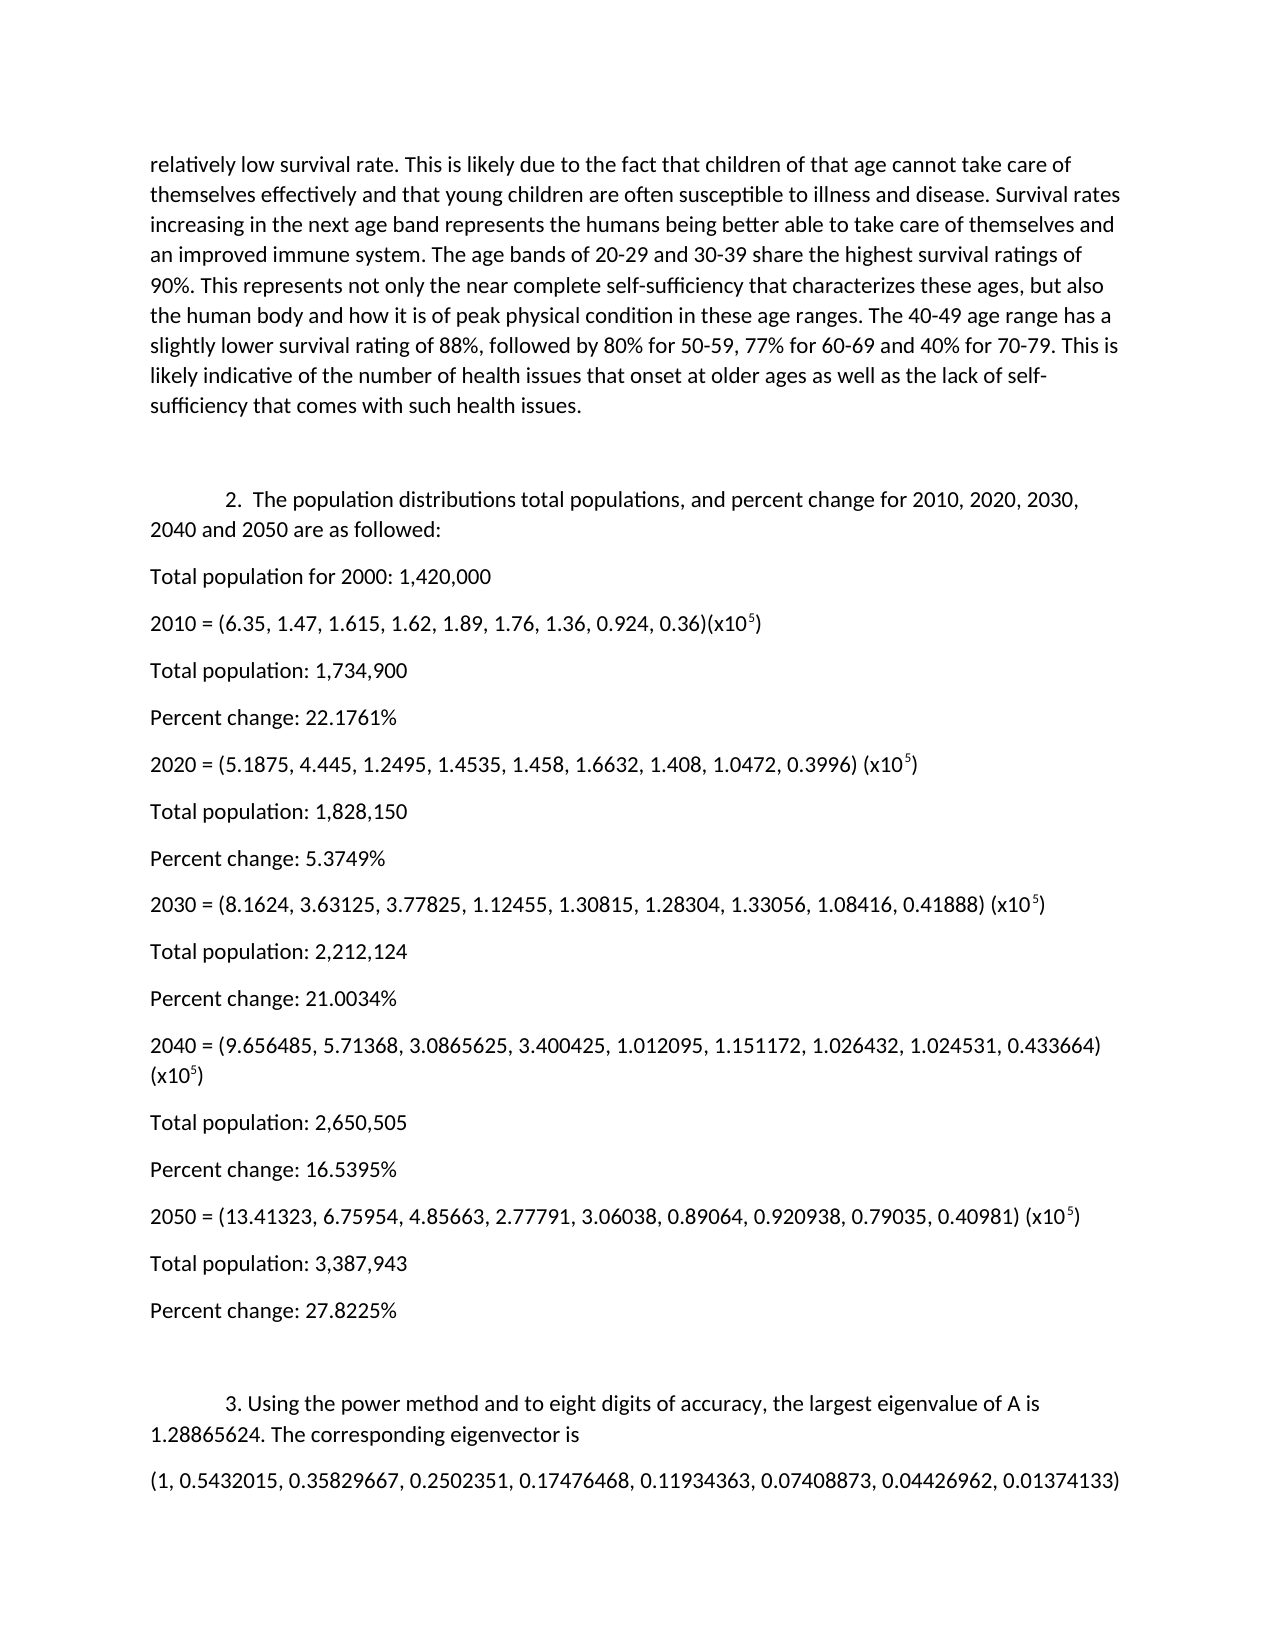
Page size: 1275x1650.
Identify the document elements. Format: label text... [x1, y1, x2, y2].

text Percent change: 21.0034% [150, 984, 1125, 1012]
text 2010 = (6.35, 1.47, 1.615, 1.62, 1.89, 1.76, 1.36, 0.924, 0.36)(x105) [150, 609, 1125, 637]
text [150, 150, 1125, 420]
text (1, 0.5432015, 0.35829667, 0.2502351, 0.17476468, 0.11934363, 0.07408873, 0.04426962, 0.01374133) [150, 1467, 1125, 1495]
text Percent change: 22.1761% [150, 703, 1125, 731]
text 3. Using the power method and to eight digits of accuracy, the largest eigenvalue of A is 1.28865624. The corresponding eigenvector is [150, 1389, 1125, 1448]
text Total population for 2000: 1,420,000 [150, 562, 1125, 591]
text 2050 = (13.41323, 6.75954, 4.85663, 2.77791, 3.06038, 0.89064, 0.920938, 0.79035, 0.40981) (x105) [150, 1202, 1125, 1230]
text Total population: 1,734,900 [150, 656, 1125, 684]
text Percent change: 27.8225% [150, 1296, 1125, 1324]
text Total population: 2,212,124 [150, 937, 1125, 966]
text 2. The population distributions total populations, and percent change for 2010, 2020, 2030, 2040 and 2050 are as followed: [150, 485, 1125, 544]
text 2030 = (8.1624, 3.63125, 3.77825, 1.12455, 1.30815, 1.28304, 1.33056, 1.08416, 0.41888) (x105) [150, 891, 1125, 919]
text Total population: 2,650,505 [150, 1108, 1125, 1136]
text Percent change: 5.3749% [150, 844, 1125, 872]
text 2020 = (5.1875, 4.445, 1.2495, 1.4535, 1.458, 1.6632, 1.408, 1.0472, 0.3996) (x105) [150, 750, 1125, 778]
text Percent change: 16.5395% [150, 1155, 1125, 1183]
text Total population: 3,387,943 [150, 1249, 1125, 1277]
text Total population: 1,828,150 [150, 797, 1125, 825]
text 2040 = (9.656485, 5.71368, 3.0865625, 3.400425, 1.012095, 1.151172, 1.026432, 1.024531, 0.433664) (x105) [150, 1031, 1125, 1089]
